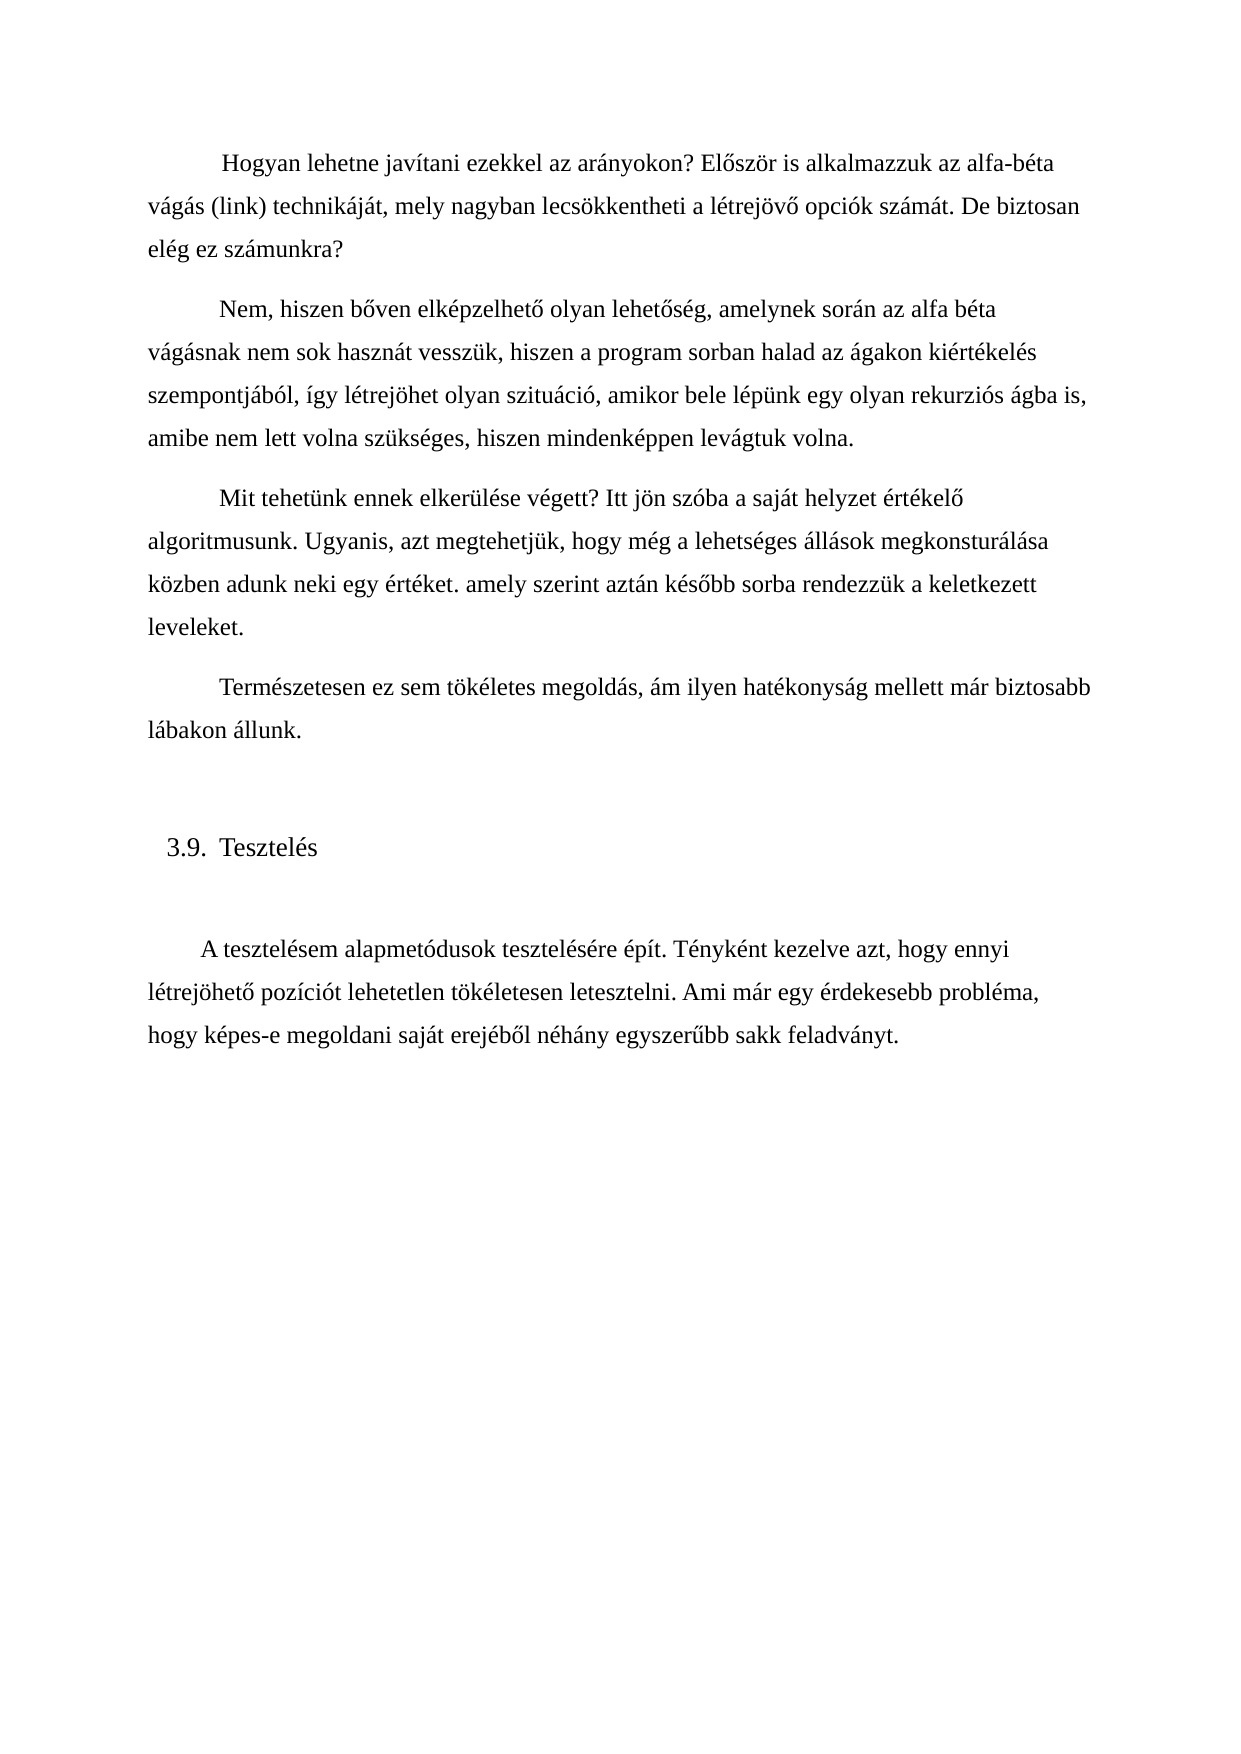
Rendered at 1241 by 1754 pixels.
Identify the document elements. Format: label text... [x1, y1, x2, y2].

text Nem, hiszen bőven elképzelhető olyan lehetőség, amelynek során az alfa béta vágásnak nem sok hasznát vesszük, hiszen a program sorban halad az ágakon kiértékelés szempontjából, így létrejöhet olyan szituáció, amikor bele lépünk egy olyan rekurziós ágba is, amibe nem lett volna szükséges, hiszen mindenképpen levágtuk volna. [148, 294, 1093, 452]
subtitle Tesztelés [166, 831, 1093, 862]
text Mit tehetünk ennek elkerülése végett? Itt jön szóba a saját helyzet értékelő algoritmusunk. Ugyanis, azt megtehetjük, hogy még a lehetséges állások megkonsturálása közben adunk neki egy értéket. amely szerint aztán később sorba rendezzük a keletkezett leveleket. [148, 483, 1093, 641]
text A tesztelésem alapmetódusok tesztelésére épít. Tényként kezelve azt, hogy ennyi létrejöhető pozíciót lehetetlen tökéletesen letesztelni. Ami már egy érdekesebb probléma, hogy képes-e megoldani saját erejéből néhány egyszerűbb sakk feladványt. [148, 934, 1093, 1049]
text Természetesen ez sem tökéletes megoldás, ám ilyen hatékonyság mellett már biztosabb lábakon állunk. [148, 672, 1093, 744]
text Hogyan lehetne javítani ezekkel az arányokon? Először is alkalmazzuk az alfa-béta vágás (link) technikáját, mely nagyban lecsökkentheti a létrejövő opciók számát. De biztosan elég ez számunkra? [148, 148, 1093, 263]
